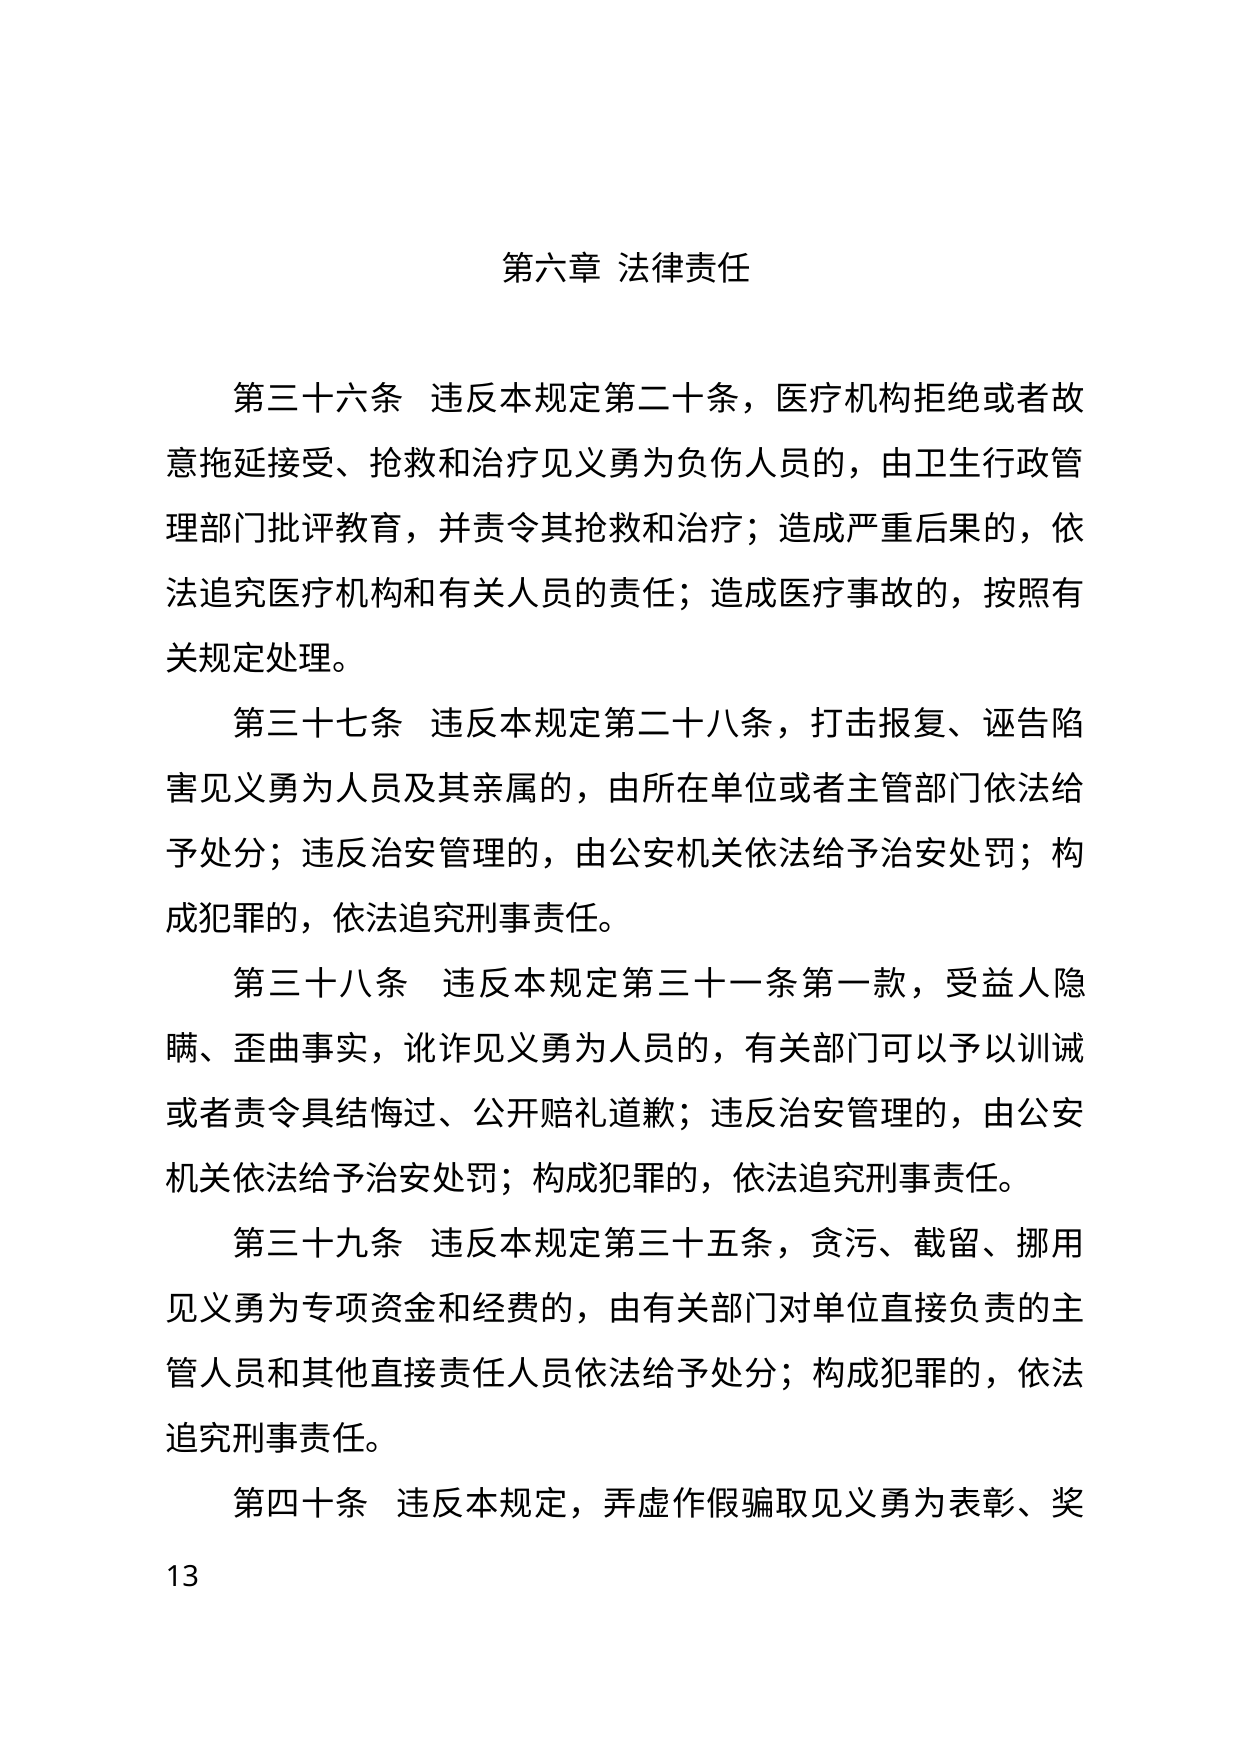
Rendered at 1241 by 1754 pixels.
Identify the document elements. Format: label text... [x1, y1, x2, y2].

list 法律责任 [165, 233, 1087, 298]
text 第三十九条 违反本规定第三十五条，贪污、截留、挪用见义勇为专项资金和经费的，由有关部门对单位直接负责的主管人员和其他直接责任人员依法给予处分；构成犯罪的，依法追究刑事责任。 [165, 1208, 1087, 1468]
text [165, 1468, 1087, 1533]
text 第三十七条 违反本规定第二十八条，打击报复、诬告陷害见义勇为人员及其亲属的，由所在单位或者主管部门依法给予处分；违反治安管理的，由公安机关依法给予治安处罚；构成犯罪的，依法追究刑事责任。 [165, 688, 1087, 948]
text 第三十八条 违反本规定第三十一条第一款，受益人隐瞒、歪曲事实，讹诈见义勇为人员的，有关部门可以予以训诫或者责令具结悔过、公开赔礼道歉；违反治安管理的，由公安机关依法给予治安处罚；构成犯罪的，依法追究刑事责任。 [165, 948, 1087, 1208]
text 第三十六条 违反本规定第二十条，医疗机构拒绝或者故意拖延接受、抢救和治疗见义勇为负伤人员的，由卫生行政管理部门批评教育，并责令其抢救和治疗；造成严重后果的，依法追究医疗机构和有关人员的责任；造成医疗事故的，按照有关规定处理。 [165, 363, 1087, 688]
